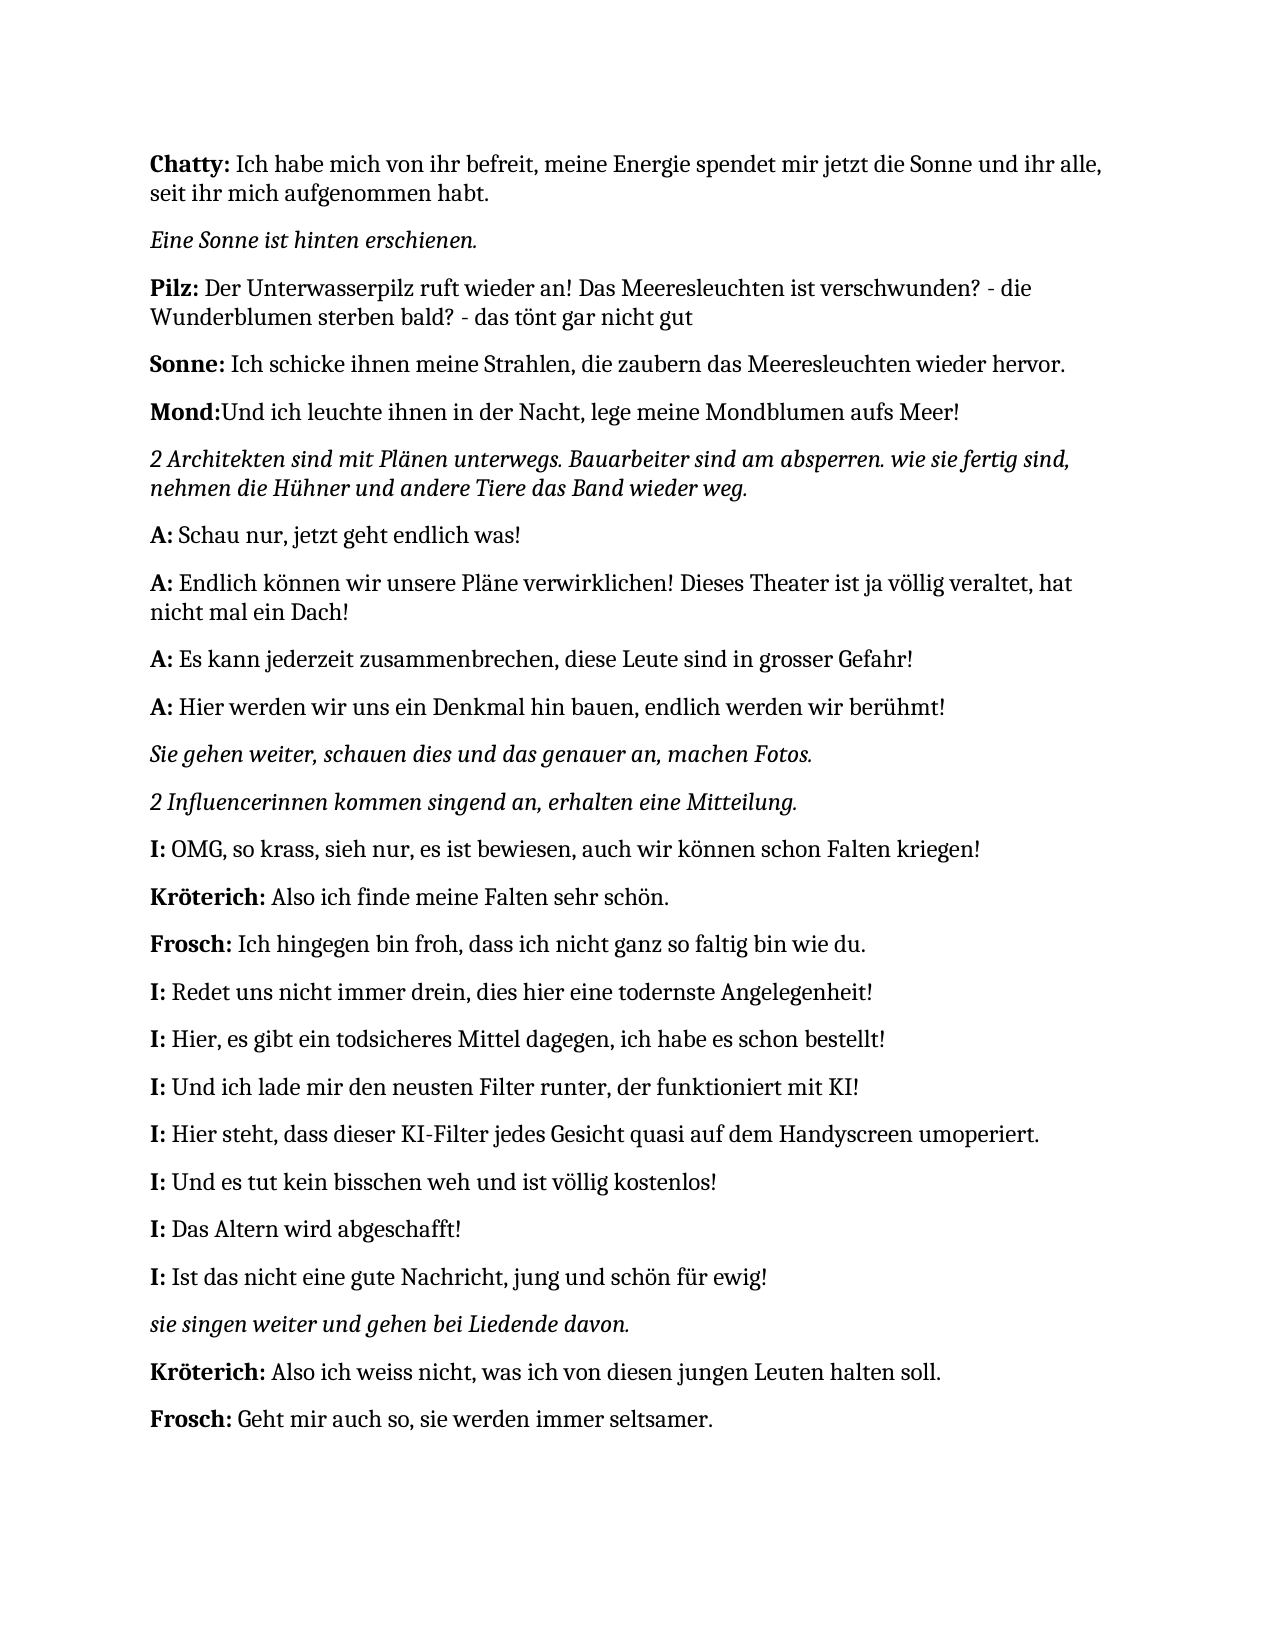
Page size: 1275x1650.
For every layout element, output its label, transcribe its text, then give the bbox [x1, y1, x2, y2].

text Kröterich: Also ich weiss nicht, was ich von diesen jungen Leuten halten soll. [150, 1357, 1125, 1386]
text Chatty: Ich habe mich von ihr befreit, meine Energie spendet mir jetzt die Sonne und ihr alle, seit ihr mich aufgenommen habt. [150, 150, 1125, 207]
text Kröterich: Also ich finde meine Falten sehr schön. [150, 882, 1125, 911]
text Mond:Und ich leuchte ihnen in der Nacht, lege meine Mondblumen aufs Meer! [150, 397, 1125, 426]
text Frosch: Ich hingegen bin froh, dass ich nicht ganz so faltig bin wie du. [150, 930, 1125, 959]
text A: Endlich können wir unsere Pläne verwirklichen! Dieses Theater ist ja völlig veraltet, hat nicht mal ein Dach! [150, 569, 1125, 626]
text Pilz: Der Unterwasserpilz ruft wieder an! Das Meeresleuchten ist verschwunden? - die Wunderblumen sterben bald? - das tönt gar nicht gut [150, 274, 1125, 331]
text I: Hier steht, dass dieser KI-Filter jedes Gesicht quasi auf dem Handyscreen umoperiert. [150, 1120, 1125, 1149]
text 2 Influencerinnen kommen singend an, erhalten eine Mitteilung. [150, 787, 1125, 816]
text Sonne: Ich schicke ihnen meine Strahlen, die zaubern das Meeresleuchten wieder hervor. [150, 350, 1125, 379]
text Sie gehen weiter, schauen dies und das genauer an, machen Fotos. [150, 740, 1125, 769]
text A: Es kann jederzeit zusammenbrechen, diese Leute sind in grosser Gefahr! [150, 645, 1125, 674]
text I: Redet uns nicht immer drein, dies hier eine todernste Angelegenheit! [150, 977, 1125, 1006]
text I: Das Altern wird abgeschafft! [150, 1215, 1125, 1244]
text Eine Sonne ist hinten erschienen. [150, 226, 1125, 255]
text A: Schau nur, jetzt geht endlich was! [150, 521, 1125, 550]
text Frosch: Geht mir auch so, sie werden immer seltsamer. [150, 1405, 1125, 1434]
text I: Und es tut kein bisschen weh und ist völlig kostenlos! [150, 1167, 1125, 1196]
text 2 Architekten sind mit Plänen unterwegs. Bauarbeiter sind am absperren. wie sie fertig sind, nehmen die Hühner und andere Tiere das Band wieder weg. [150, 445, 1125, 502]
text I: OMG, so krass, sieh nur, es ist bewiesen, auch wir können schon Falten kriegen! [150, 835, 1125, 864]
text I: Hier, es gibt ein todsicheres Mittel dagegen, ich habe es schon bestellt! [150, 1025, 1125, 1054]
text I: Ist das nicht eine gute Nachricht, jung und schön für ewig! [150, 1262, 1125, 1291]
text A: Hier werden wir uns ein Denkmal hin bauen, endlich werden wir berühmt! [150, 692, 1125, 721]
text sie singen weiter und gehen bei Liedende davon. [150, 1310, 1125, 1339]
text I: Und ich lade mir den neusten Filter runter, der funktioniert mit KI! [150, 1072, 1125, 1101]
